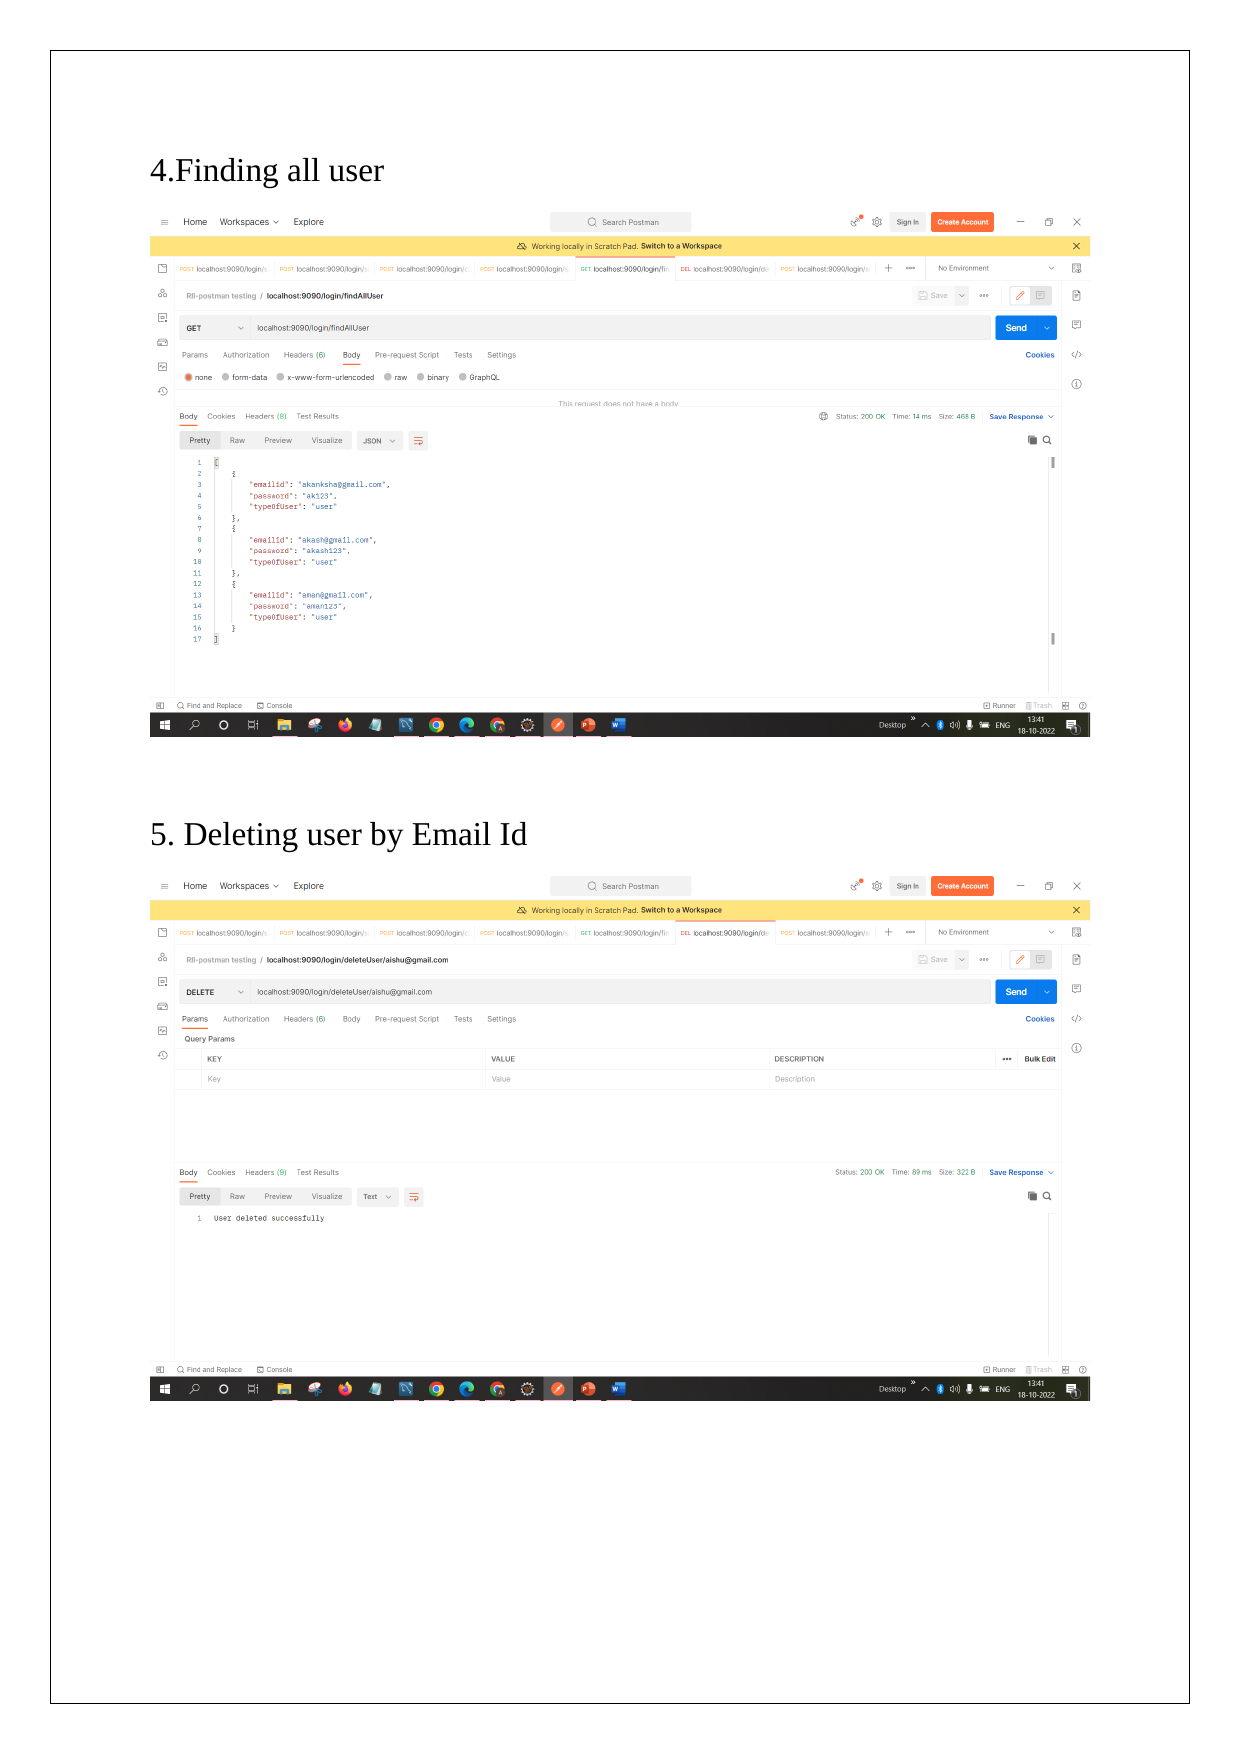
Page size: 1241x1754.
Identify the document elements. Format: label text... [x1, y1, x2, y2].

text 4.Finding all user [150, 150, 1090, 188]
text 5. Deleting user by Email Id [150, 814, 1090, 852]
picture [150, 208, 1091, 737]
picture [150, 871, 1091, 1401]
